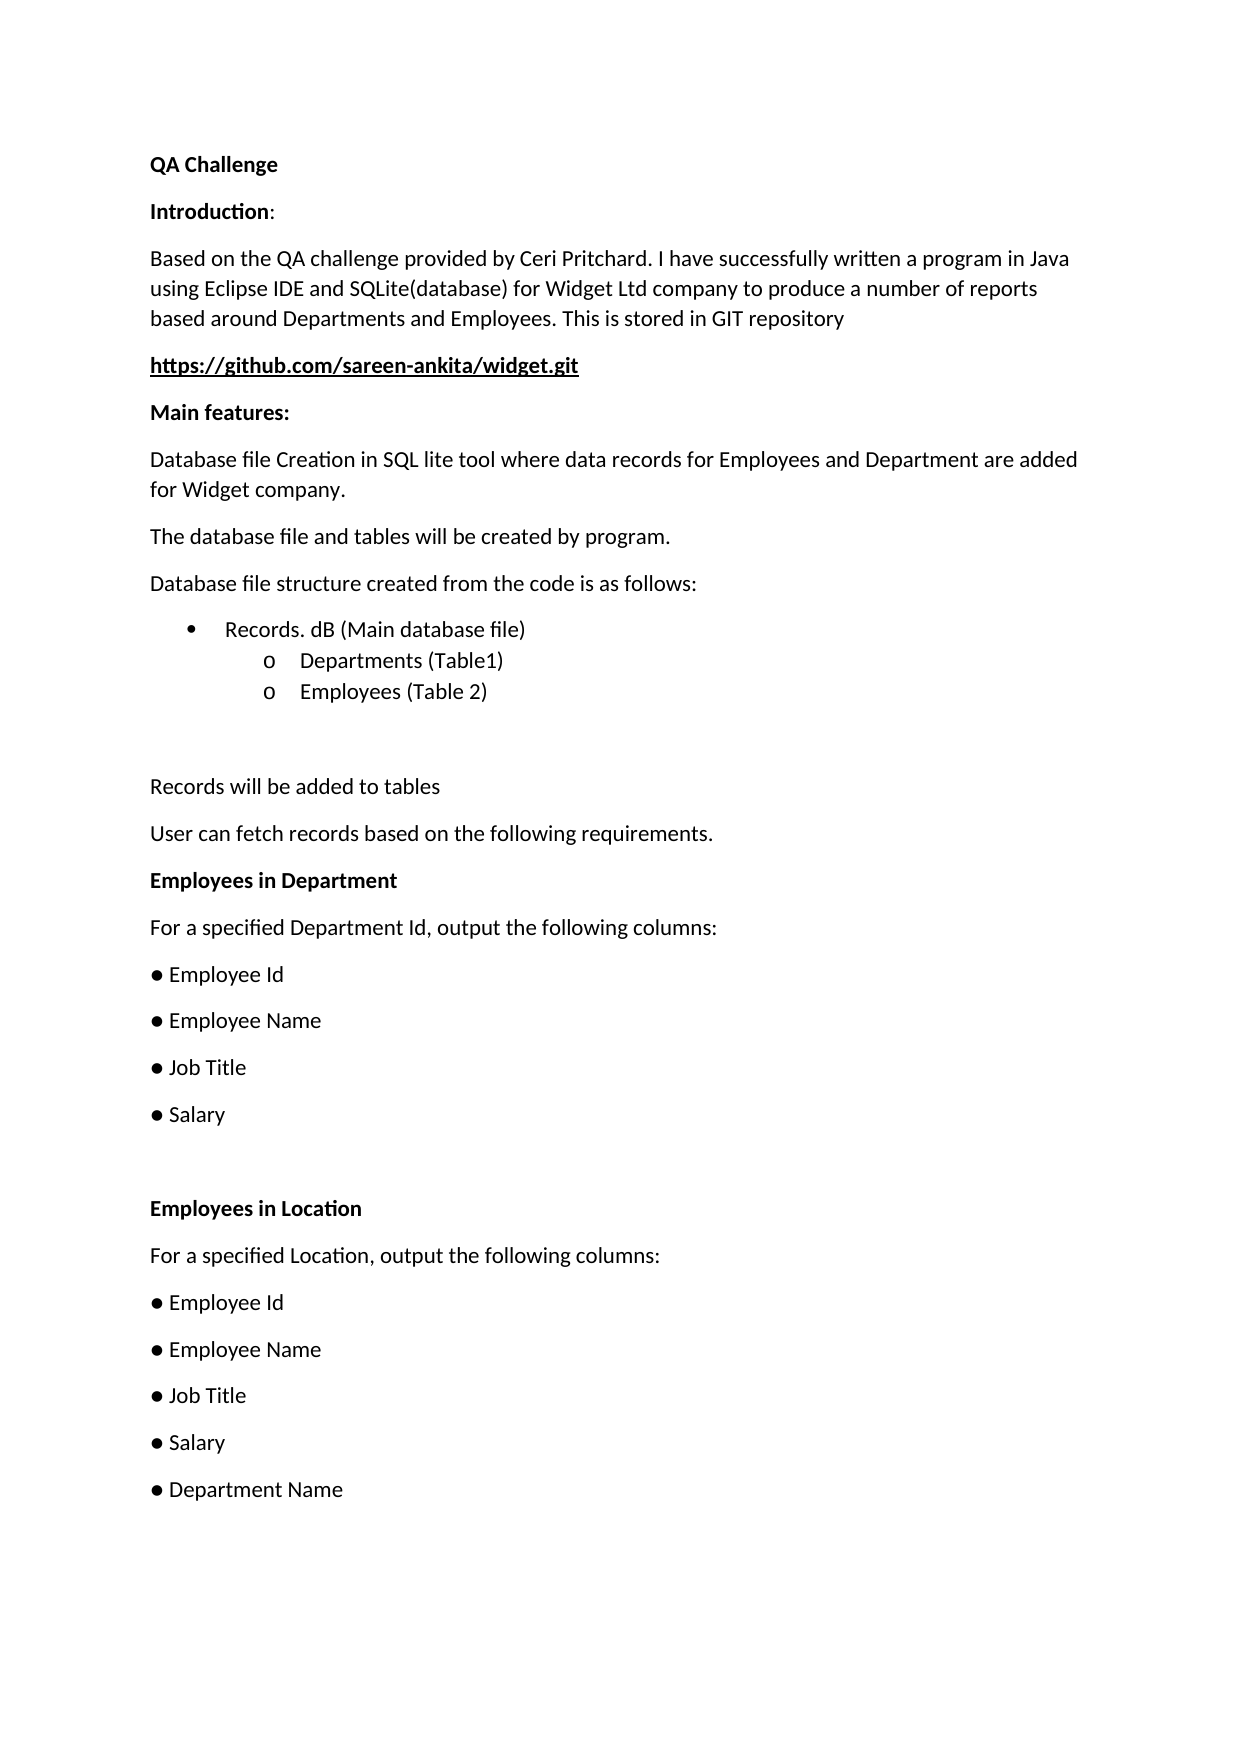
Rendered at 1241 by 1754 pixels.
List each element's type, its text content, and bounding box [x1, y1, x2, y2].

text Database file structure created from the code is as follows: [150, 569, 1090, 597]
text ● Salary [150, 1100, 1090, 1128]
text ● Job Title [150, 1382, 1090, 1410]
text Employees in Department [150, 866, 1090, 894]
text Database file Creation in SQL lite tool where data records for Employees and Department are added for Widget company. [150, 445, 1090, 503]
list Records. dB (Main database file) [187, 616, 1090, 644]
text ● Employee Name [150, 1335, 1090, 1363]
text Based on the QA challenge provided by Ceri Pritchard. I have successfully written a program in Java using Eclipse IDE and SQLite(database) for Widget Ltd company to produce a number of reports based around Departments and Employees. This is stored in GIT repository [150, 244, 1090, 332]
text For a specified Department Id, output the following columns: [150, 913, 1090, 941]
list Departments (Table1) [262, 646, 1090, 675]
text https://github.com/sareen-ankita/widget.git [150, 351, 1090, 379]
text Main features: [150, 398, 1090, 426]
text Introduction: [150, 197, 1090, 225]
text QA Challenge [150, 150, 1090, 178]
text User can fetch records based on the following requirements. [150, 819, 1090, 847]
text ● Employee Id [150, 960, 1090, 988]
text ● Employee Name [150, 1007, 1090, 1035]
text Employees in Location [150, 1194, 1090, 1222]
text Records will be added to tables [150, 772, 1090, 800]
text The database file and tables will be created by program. [150, 522, 1090, 550]
text ● Department Name [150, 1475, 1090, 1503]
text For a specified Location, output the following columns: [150, 1241, 1090, 1269]
text ● Employee Id [150, 1288, 1090, 1316]
list Employees (Table 2) [262, 677, 1090, 706]
text ● Job Title [150, 1053, 1090, 1082]
text ● Salary [150, 1428, 1090, 1457]
